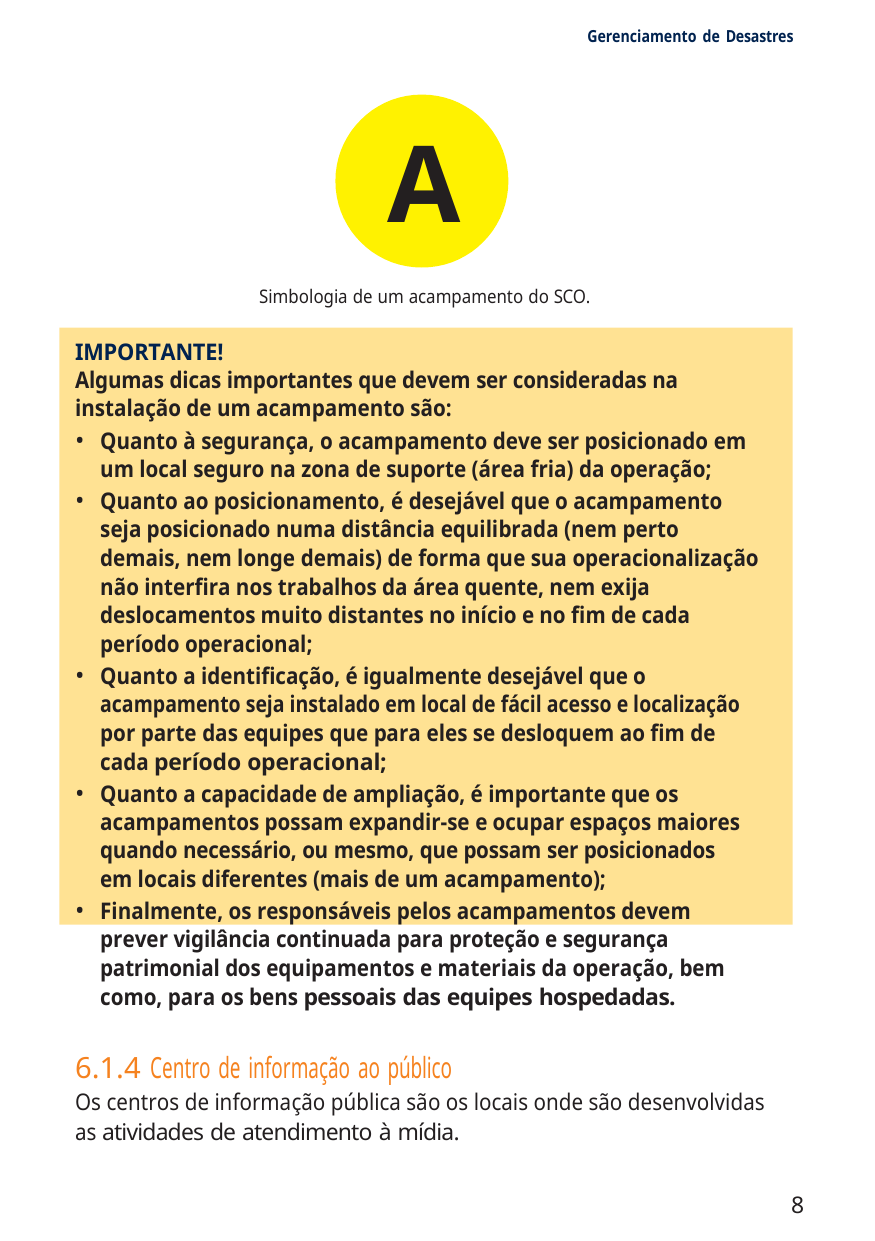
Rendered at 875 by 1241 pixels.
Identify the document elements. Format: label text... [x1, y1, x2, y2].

list Quanto ao posicionamento, é desejável que o acampamento seja posicionado numa distância equilibrada (nem perto demais, nem longe demais) de forma que sua operacionalização não interfira nos trabalhos da área quente, nem exija deslocamentos muito distantes no início e no fim de cada período operacional; [75, 484, 761, 659]
list Quanto à segurança, o acampamento deve ser posicionado em um local seguro na zona de suporte (área fria) da operação; [75, 425, 773, 484]
list Quanto a capacidade de ampliação, é importante que os acampamentos possam expandir-se e ocupar espaços maiores quando necessário, ou mesmo, que possam ser posicionados em locais diferentes (mais de um acampamento); [75, 777, 752, 894]
list Quanto a identificação, é igualmente desejável que o acampamento seja instalado em local de fácil acesso e localização por parte das equipes que para eles se desloquem ao fim de cada período operacional; [75, 659, 767, 777]
text Algumas dicas importantes que devem ser consideradas na instalação de um acampamento são: [75, 365, 694, 423]
text Os centros de informação pública são os locais onde são desenvolvidas as atividades de atendimento à mídia. [75, 1086, 775, 1147]
subtitle IMPORTANTE! [75, 339, 874, 365]
list Finalmente, os responsáveis pelos acampamentos devem prever vigilância continuada para proteção e segurança patrimonial dos equipamentos e materiais da operação, bem como, para os bens pessoais das equipes hospedadas. [75, 894, 759, 1012]
subtitle Centro de informação ao público [75, 1053, 874, 1086]
text Simbologia de um acampamento do SCO. [0, 283, 849, 309]
